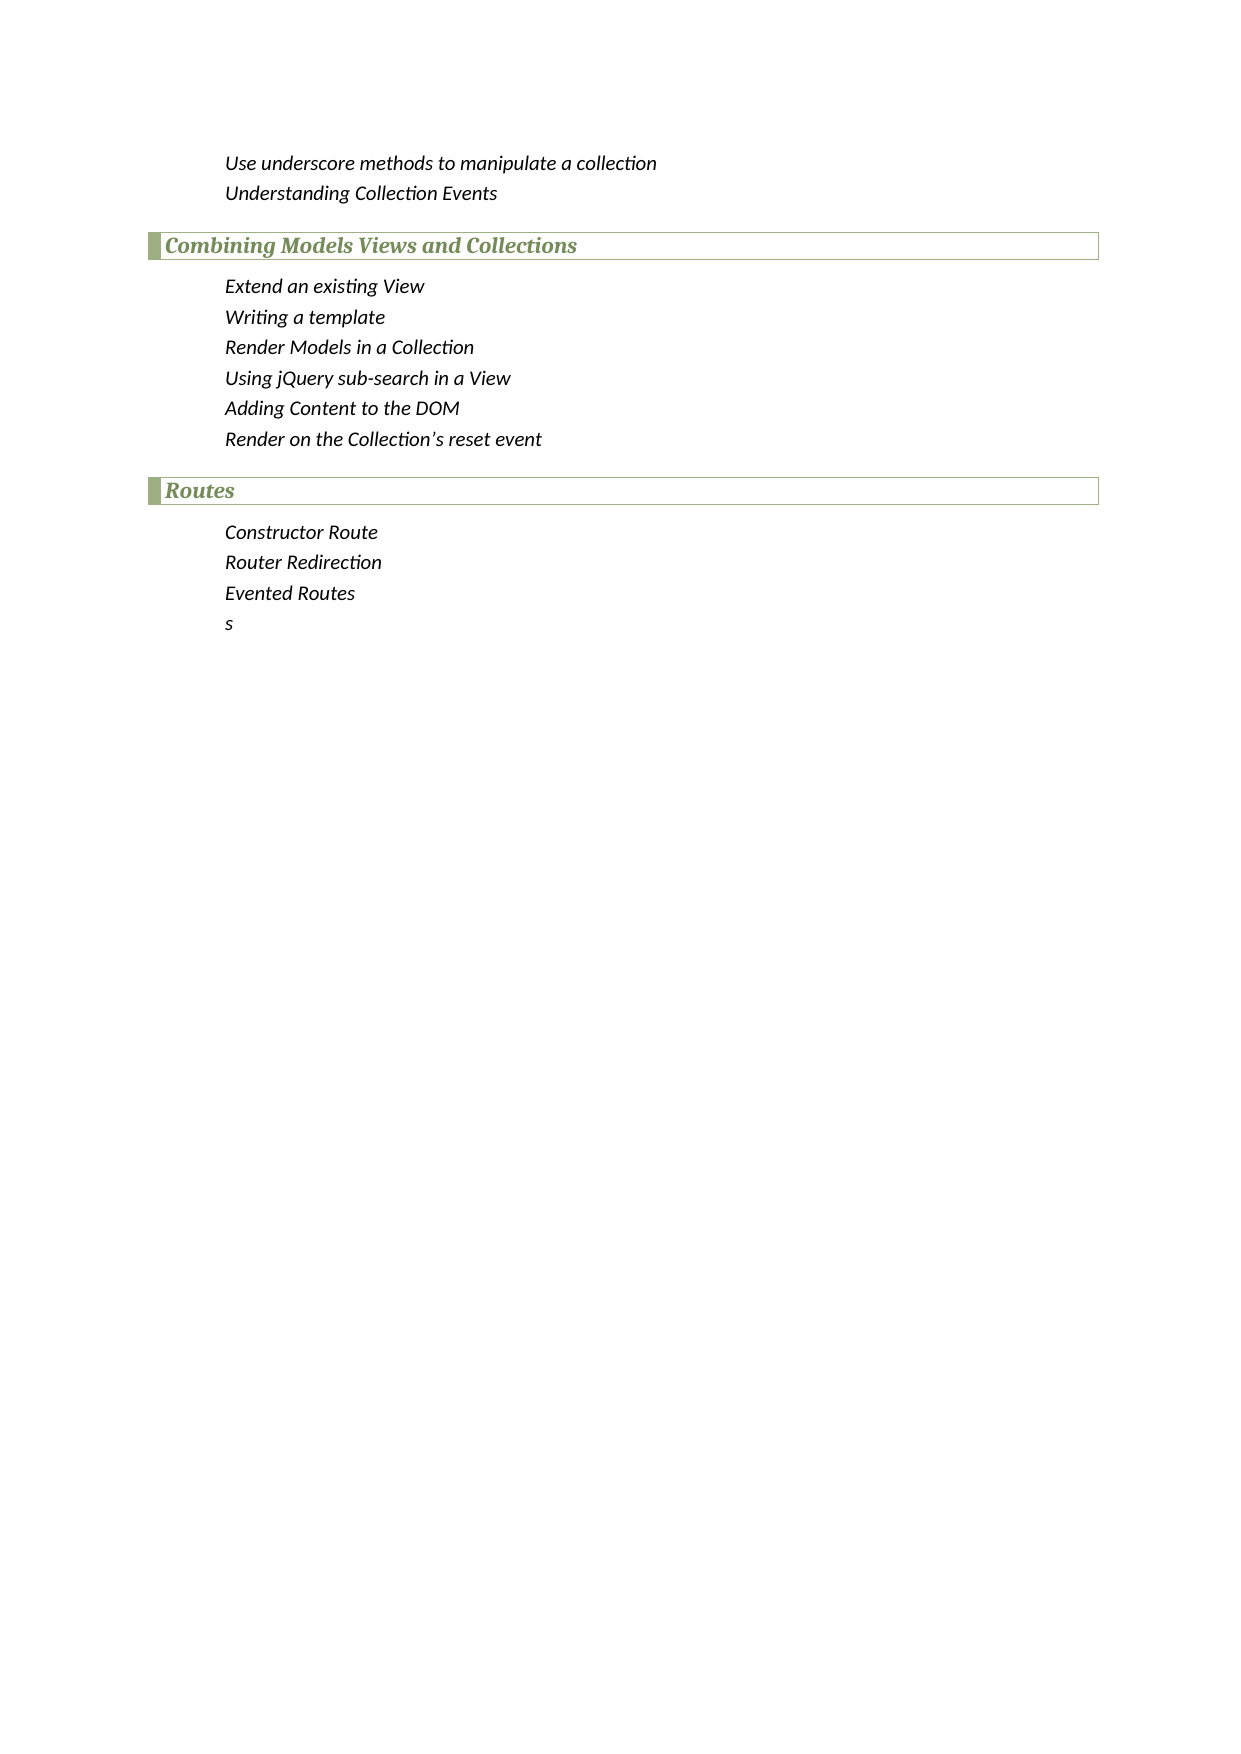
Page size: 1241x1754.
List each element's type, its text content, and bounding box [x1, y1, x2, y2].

list s [225, 610, 1090, 636]
list Constructor Route [225, 519, 1090, 544]
list Extend an existing View [225, 274, 1090, 299]
list Using jQuery sub-search in a View [225, 365, 1090, 390]
list Evented Routes [225, 580, 1090, 605]
list Use underscore methods to manipulate a collection [225, 150, 1090, 175]
list Router Redirection [225, 549, 1090, 575]
list Understanding Collection Events [225, 180, 1090, 206]
list Render Models in a Collection [225, 334, 1090, 360]
subtitle Routes [161, 478, 1098, 504]
list Adding Content to the DOM [225, 395, 1090, 421]
list Render on the Collection’s reset event [225, 426, 1090, 451]
list Writing a template [225, 304, 1090, 329]
subtitle Combining Models Views and Collections [161, 233, 1098, 259]
